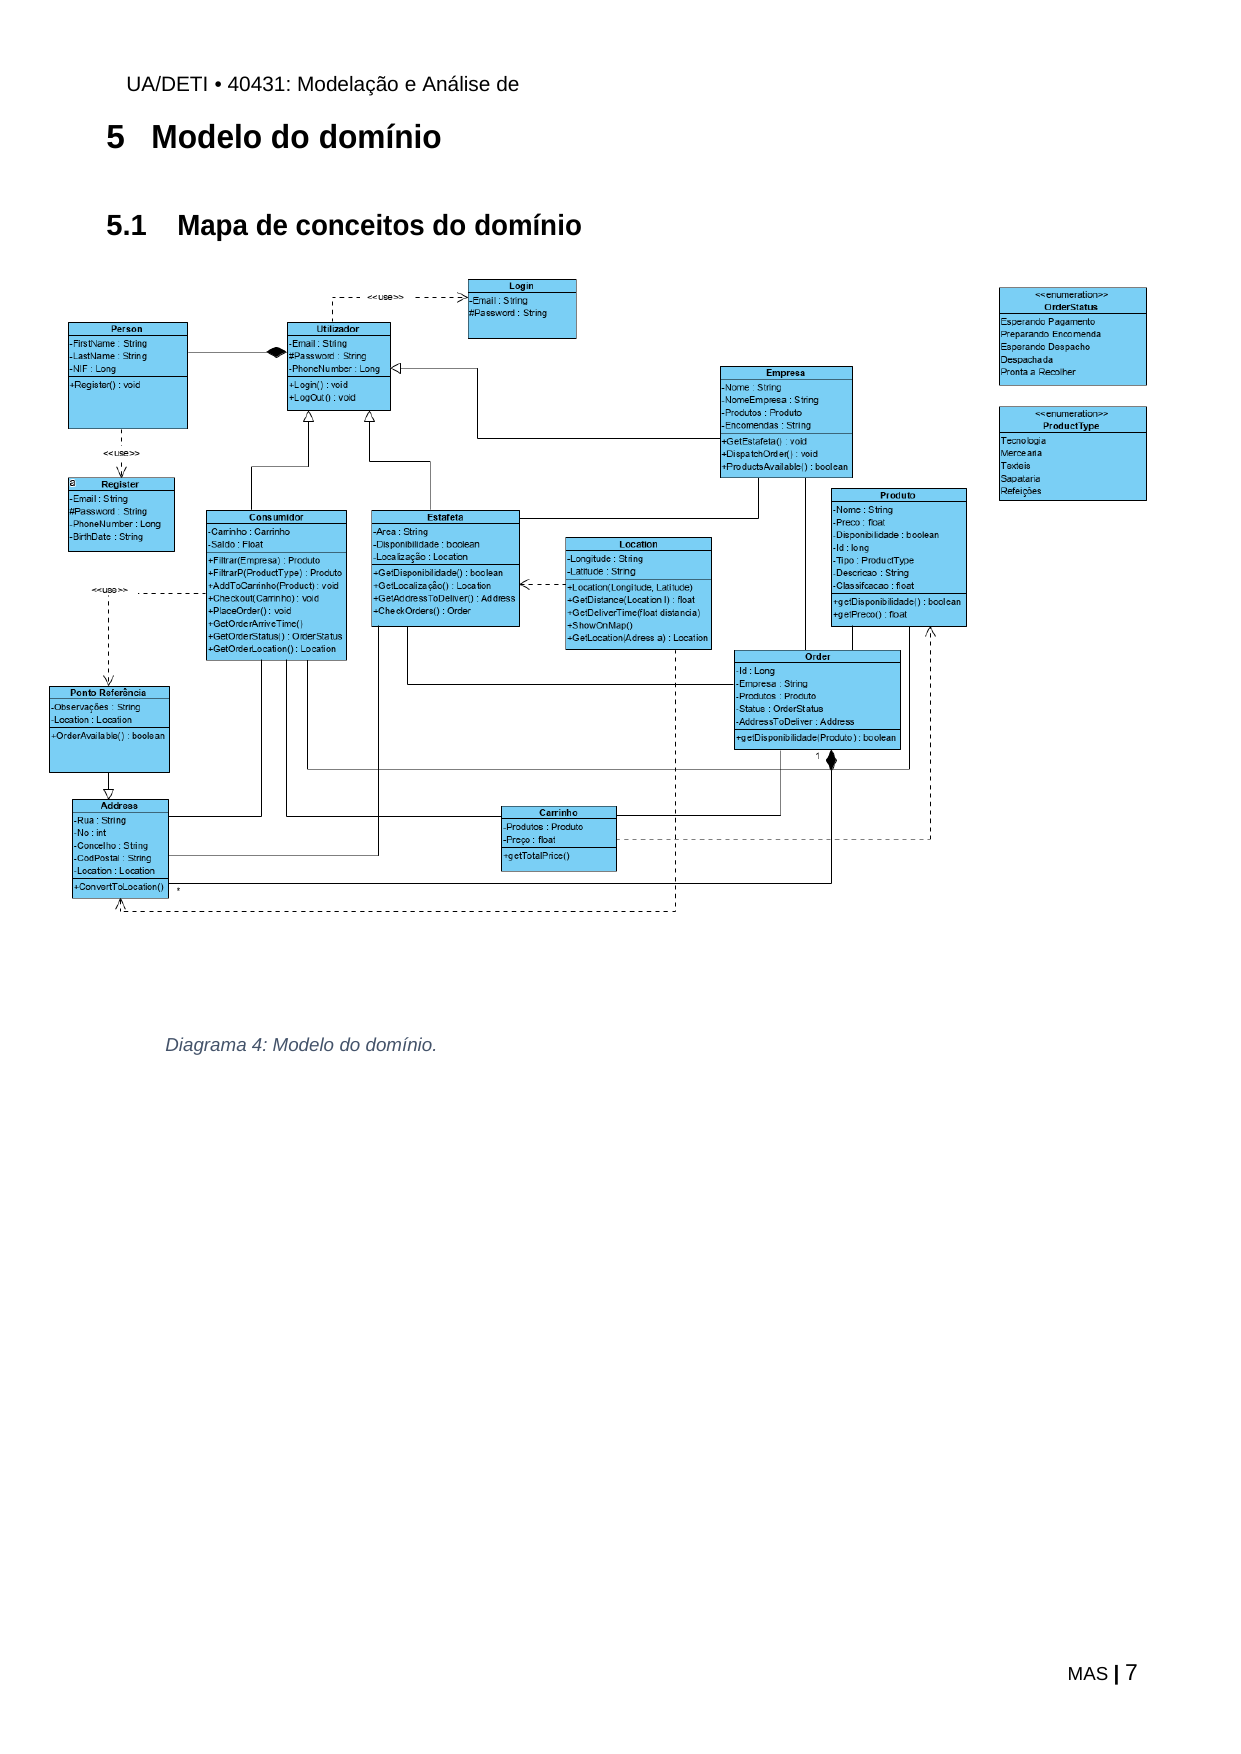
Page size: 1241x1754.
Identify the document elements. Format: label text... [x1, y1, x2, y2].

text Diagrama 4: Modelo do domínio. [165, 1034, 1205, 1055]
subtitle Mapa de conceitos do domínio [106, 208, 1205, 242]
picture [48, 277, 1158, 915]
list Modelo do domínio [106, 117, 1205, 156]
